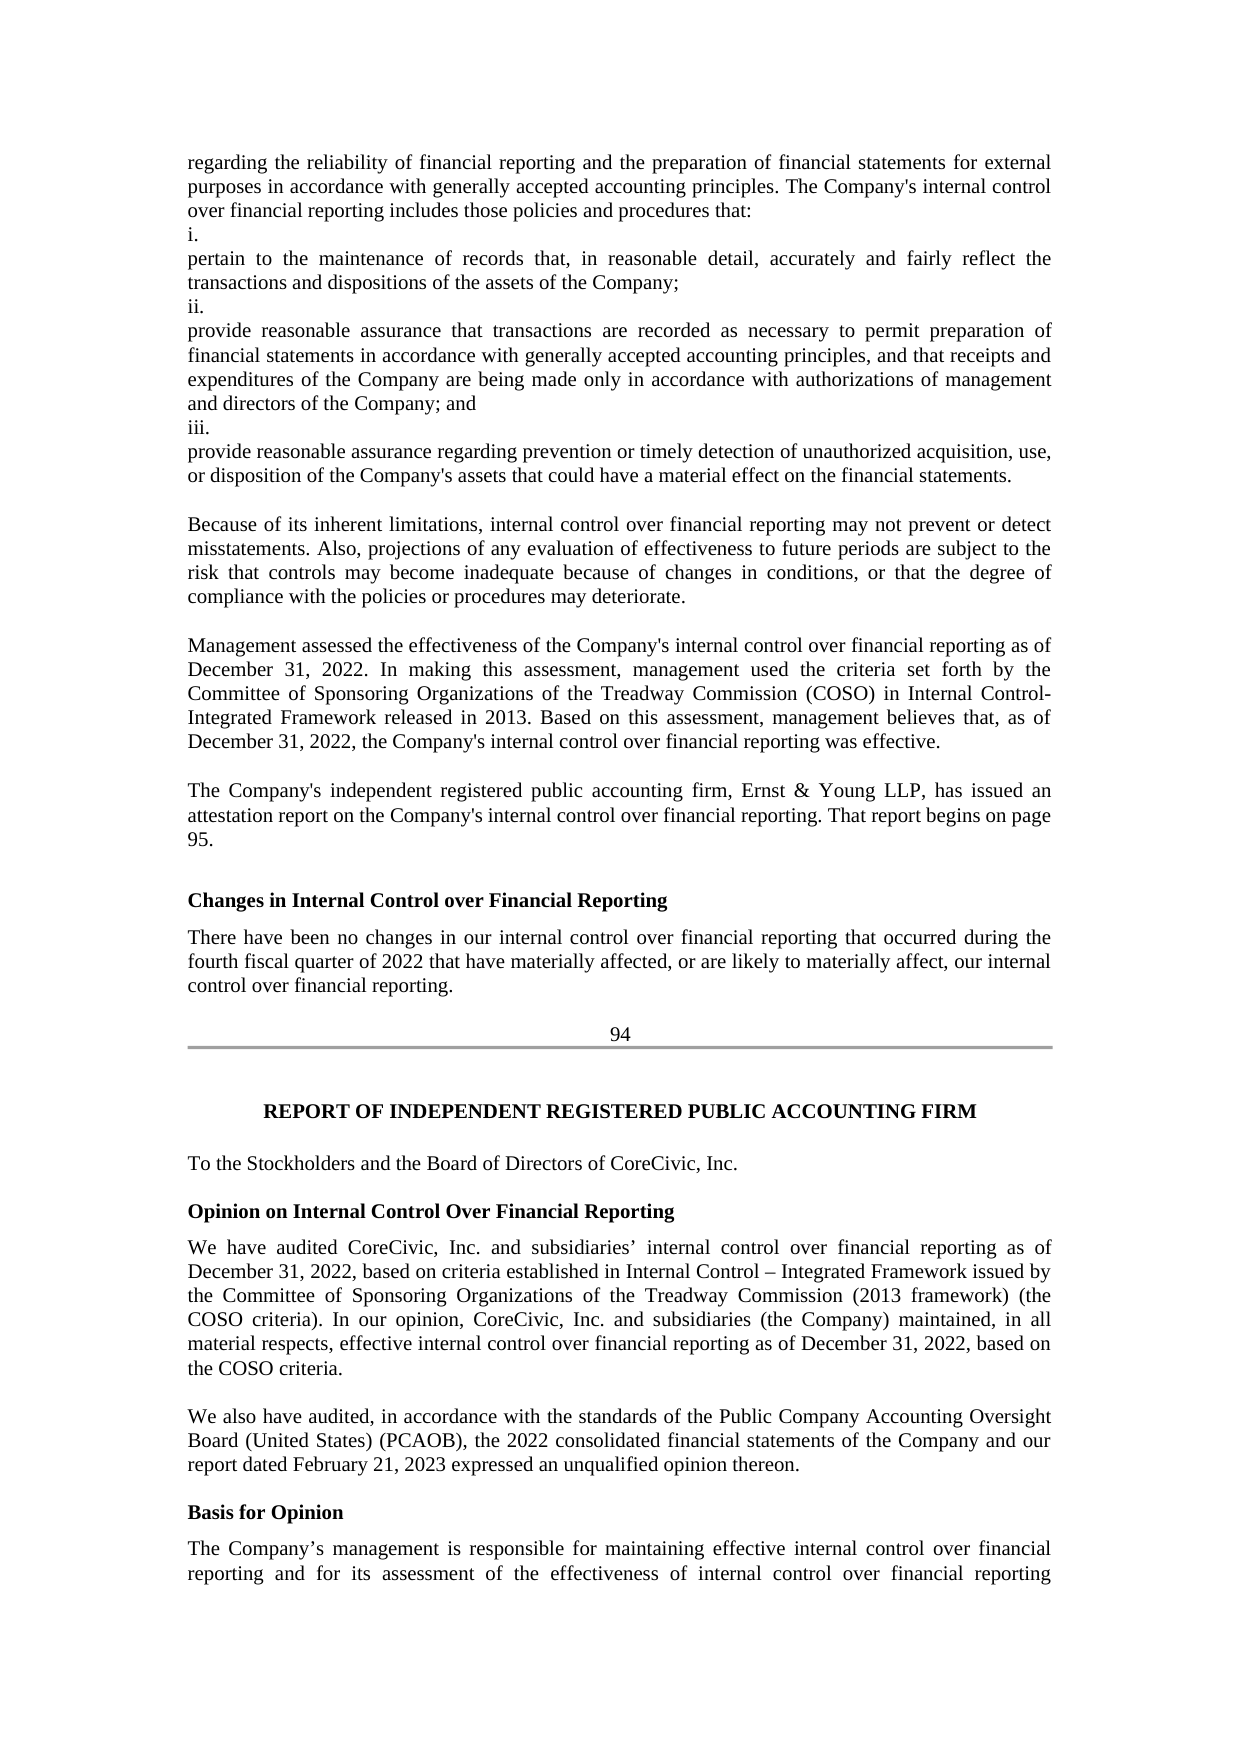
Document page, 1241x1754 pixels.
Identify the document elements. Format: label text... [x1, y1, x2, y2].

text i. [187, 222, 1053, 246]
text Management assessed the effectiveness of the Company's internal control over financial reporting as of December 31, 2022. In making this assessment, management used the criteria set forth by the Committee of Sponsoring Organizations of the Treadway Commission (COSO) in Internal Control-Integrated Framework released in 2013. Based on this assessment, management believes that, as of December 31, 2022, the Company's internal control over financial reporting was effective. [187, 633, 1053, 753]
text Basis for Opinion [187, 1500, 1053, 1524]
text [187, 150, 1053, 222]
text The Company's independent registered public accounting firm, Ernst & Young LLP, has issued an attestation report on the Company's internal control over financial reporting. That report begins on page 95. [187, 778, 1053, 851]
text provide reasonable assurance that transactions are recorded as necessary to permit preparation of financial statements in accordance with generally accepted accounting principles, and that receipts and expenditures of the Company are being made only in accordance with authorizations of management and directors of the Company; and [187, 318, 1053, 415]
text There have been no changes in our internal control over financial reporting that occurred during the fourth fiscal quarter of 2022 that have materially affected, or are likely to materially affect, our internal control over financial reporting. [187, 925, 1053, 997]
text iii. [187, 415, 1053, 439]
text provide reasonable assurance regarding prevention or timely detection of unauthorized acquisition, use, or disposition of the Company's assets that could have a material effect on the financial statements. [187, 439, 1053, 487]
text REPORT OF INDEPENDENT REGISTERED PUBLIC ACCOUNTING FIRM [187, 1099, 1053, 1123]
text We also have audited, in accordance with the standards of the Public Company Accounting Oversight Board (United States) (PCAOB), the 2022 consolidated financial statements of the Company and our report dated February 21, 2023 expressed an unqualified opinion thereon. [187, 1403, 1053, 1476]
text Opinion on Internal Control Over Financial Reporting [187, 1198, 1053, 1223]
text pertain to the maintenance of records that, in reasonable detail, accurately and fairly reflect the transactions and dispositions of the assets of the Company; [187, 246, 1053, 294]
text 94 [187, 1022, 1053, 1045]
text Because of its inherent limitations, internal control over financial reporting may not prevent or detect misstatements. Also, projections of any evaluation of effectiveness to future periods are subject to the risk that controls may become inadequate because of changes in conditions, or that the degree of compliance with the policies or procedures may deteriorate. [187, 512, 1053, 608]
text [187, 1536, 1053, 1584]
text Changes in Internal Control over Financial Reporting [187, 888, 1053, 912]
text To the Stockholders and the Board of Directors of CoreCivic, Inc. [187, 1150, 1053, 1174]
text We have audited CoreCivic, Inc. and subsidiaries’ internal control over financial reporting as of December 31, 2022, based on criteria established in Internal Control – Integrated Framework issued by the Committee of Sponsoring Organizations of the Treadway Commission (2013 framework) (the COSO criteria). In our opinion, CoreCivic, Inc. and subsidiaries (the Company) maintained, in all material respects, effective internal control over financial reporting as of December 31, 2022, based on the COSO criteria. [187, 1235, 1053, 1379]
text ii. [187, 294, 1053, 318]
